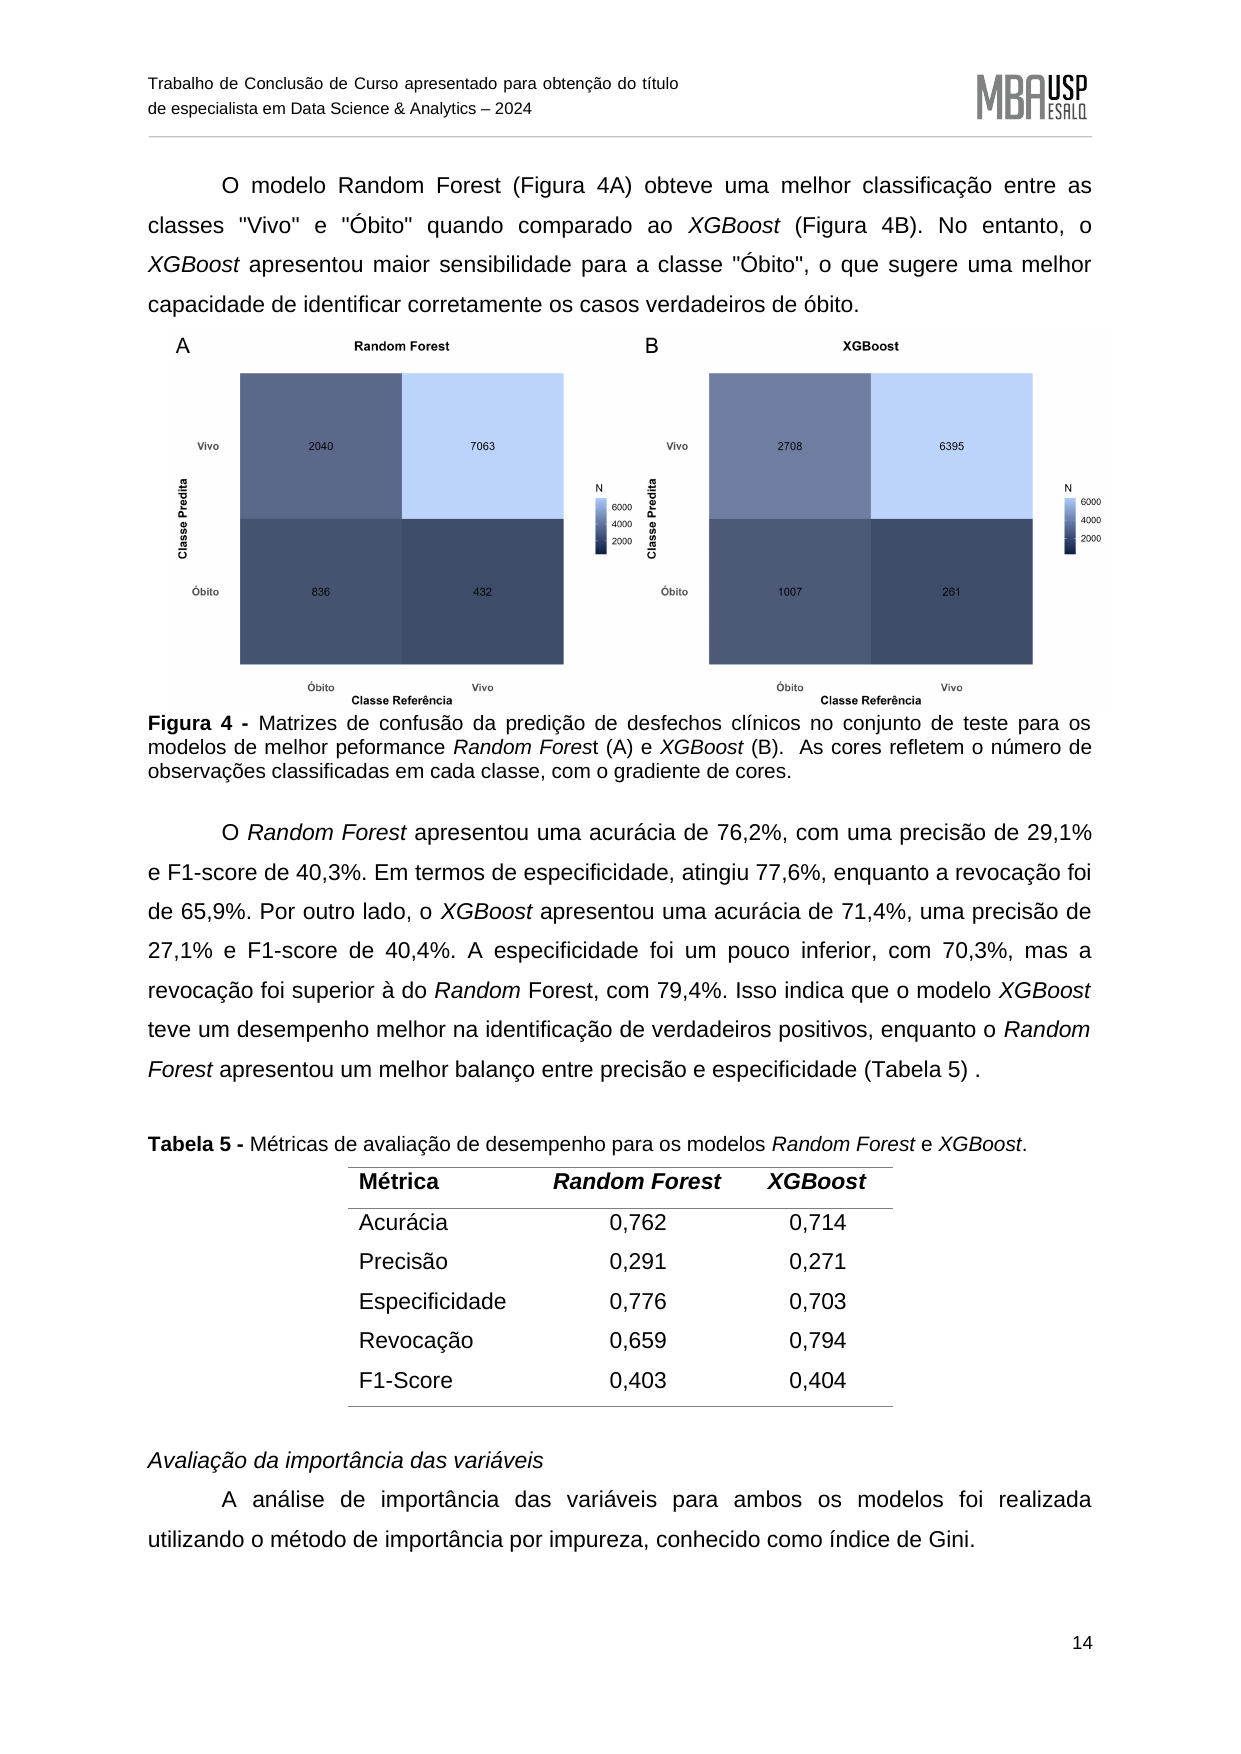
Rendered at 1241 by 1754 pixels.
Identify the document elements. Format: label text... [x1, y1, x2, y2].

table_cell 0,714 [743, 1209, 893, 1248]
table_header Métrica [348, 1168, 533, 1208]
text Tabela 5 - Métricas de avaliação de desempenho para os modelos Random Forest e XGBoost. [148, 1131, 1092, 1155]
picture [972, 72, 1089, 120]
table_cell 0,404 [743, 1367, 893, 1406]
text A análise de importância das variáveis para ambos os modelos foi realizada utilizando o método de importância por impureza, conhecido como índice de Gini. [148, 1486, 1092, 1552]
table_cell F1-Score [348, 1367, 533, 1406]
table_header XGBoost [743, 1168, 893, 1208]
text O modelo Random Forest (Figura 4A) obteve uma melhor classificação entre as classes "Vivo" e "Óbito" quando comparado ao XGBoost (Figura 4B). No entanto, o XGBoost apresentou maior sensibilidade para a classe "Óbito", o que sugere uma melhor capacidade de identificar corretamente os casos verdadeiros de óbito. [148, 172, 1092, 317]
table_cell 0,703 [743, 1288, 893, 1327]
table_cell Revocação [348, 1327, 533, 1367]
table_cell Precisão [348, 1248, 533, 1288]
table_cell 0,659 [533, 1327, 743, 1367]
text Avaliação da importância das variáveis [148, 1447, 1092, 1473]
table_cell 0,794 [743, 1327, 893, 1367]
table_cell 0,762 [533, 1209, 743, 1248]
table_cell 0,776 [533, 1288, 743, 1327]
table_cell Acurácia [348, 1209, 533, 1248]
text O Random Forest apresentou uma acurácia de 76,2%, com uma precisão de 29,1% e F1-score de 40,3%. Em termos de especificidade, atingiu 77,6%, enquanto a revocação foi de 65,9%. Por outro lado, o XGBoost apresentou uma acurácia de 71,4%, uma precisão de 27,1% e F1-score de 40,4%. A especificidade foi um pouco inferior, com 70,3%, mas a revocação foi superior à do Random Forest, com 79,4%. Isso indica que o modelo XGBoost teve um desempenho melhor na identificação de verdadeiros positivos, enquanto o Random Forest apresentou um melhor balanço entre precisão e especificidade (Tabela 5) . [148, 819, 1092, 1082]
text Figura 4 - Matrizes de confusão da predição de desfechos clínicos no conjunto de teste para os modelos de melhor peformance Random Forest (A) e XGBoost (B). As cores refletem o número de observações classificadas em cada classe, com o gradiente de cores. [148, 330, 1092, 783]
table_header Random Forest [533, 1168, 743, 1208]
table_cell 0,403 [533, 1367, 743, 1406]
table_cell 0,291 [533, 1248, 743, 1288]
table_cell 0,271 [743, 1248, 893, 1288]
table_cell Especificidade [348, 1288, 533, 1327]
